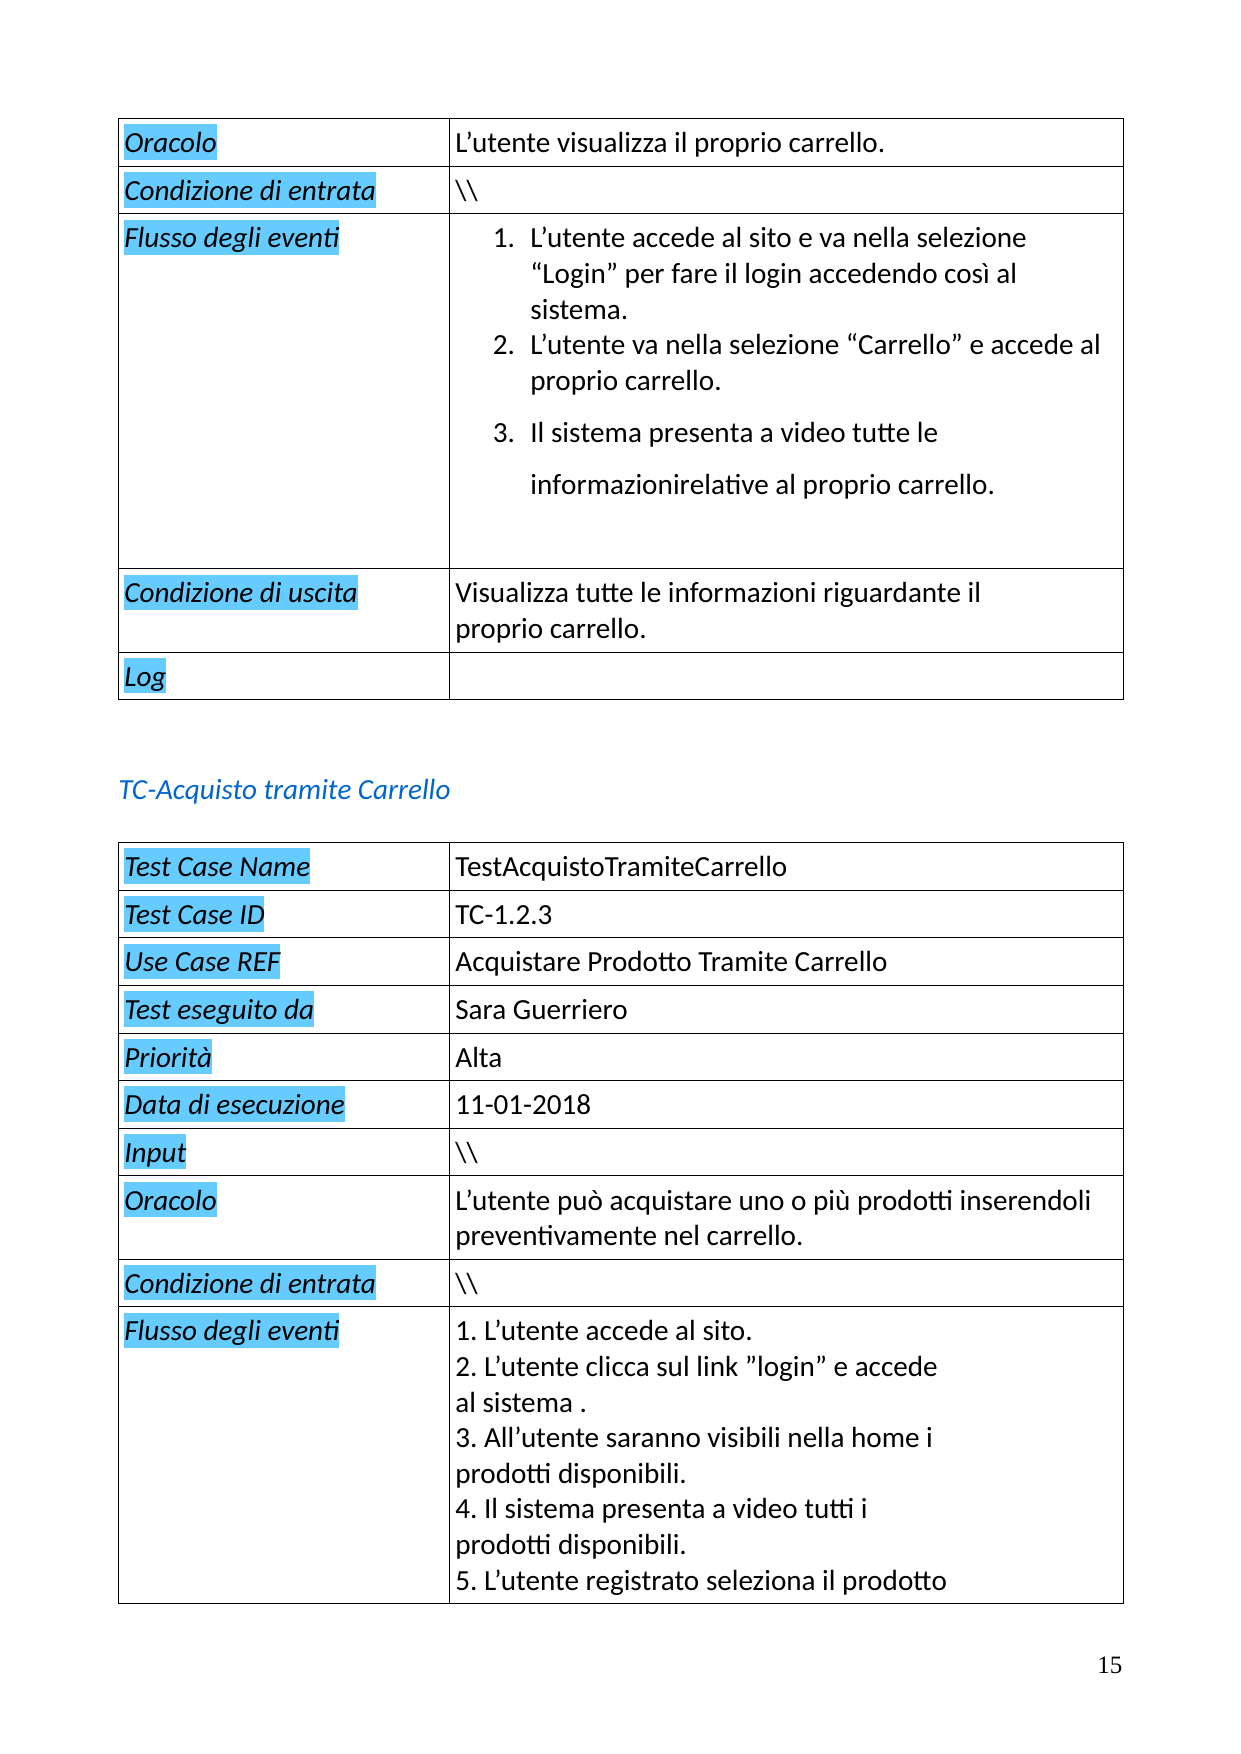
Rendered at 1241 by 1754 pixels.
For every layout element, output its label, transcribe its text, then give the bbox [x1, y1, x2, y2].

table_cell Acquistare Prodotto Tramite Carrello [450, 938, 1123, 985]
table_cell Input [119, 1129, 449, 1175]
table_cell Test Case ID [119, 891, 449, 937]
table_cell Priorità [119, 1034, 449, 1080]
table_cell [450, 653, 1123, 699]
table_cell Condizione di entrata [119, 1260, 449, 1306]
table_cell \\ [450, 167, 1123, 213]
table_header TestAcquistoTramiteCarrello [450, 843, 1123, 890]
table_cell Alta [450, 1034, 1123, 1080]
table_header Test Case Name [119, 843, 449, 890]
table_cell Use Case REF [119, 938, 449, 985]
table_cell 11-01-2018 [450, 1081, 1123, 1128]
table_cell Test eseguito da [119, 986, 449, 1032]
table_cell Condizione di uscita [119, 569, 449, 651]
table_cell L’utente visualizza il proprio carrello. [450, 119, 1123, 166]
table_cell Visualizza tutte le informazioni riguardante il proprio carrello. [450, 569, 1123, 651]
table_cell Oracolo [119, 119, 449, 166]
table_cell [450, 1307, 1123, 1603]
table_cell Oracolo [119, 1176, 449, 1258]
table_cell Log [119, 653, 449, 699]
table_cell Data di esecuzione [119, 1081, 449, 1128]
table_cell \\ [450, 1260, 1123, 1306]
text TC-Acquisto tramite Carrello [118, 771, 1122, 806]
table_cell TC-1.2.3 [450, 891, 1123, 937]
table_cell Flusso degli eventi [119, 214, 449, 568]
table_cell Flusso degli eventi [119, 1307, 449, 1603]
table_cell Condizione di entrata [119, 167, 449, 213]
table_cell Sara Guerriero [450, 986, 1123, 1032]
table_cell L’utente accede al sito e va nella selezione “Login” per fare il login accedendo così al sistema. L’utente va nella selezione “Carrello” e accede al proprio carrello. Il sistema presenta a video tutte le informazionirelative al proprio carrello. [450, 214, 1123, 568]
table_cell L’utente può acquistare uno o più prodotti inserendoli preventivamente nel carrello. [450, 1176, 1123, 1258]
table_cell \\ [450, 1129, 1123, 1175]
